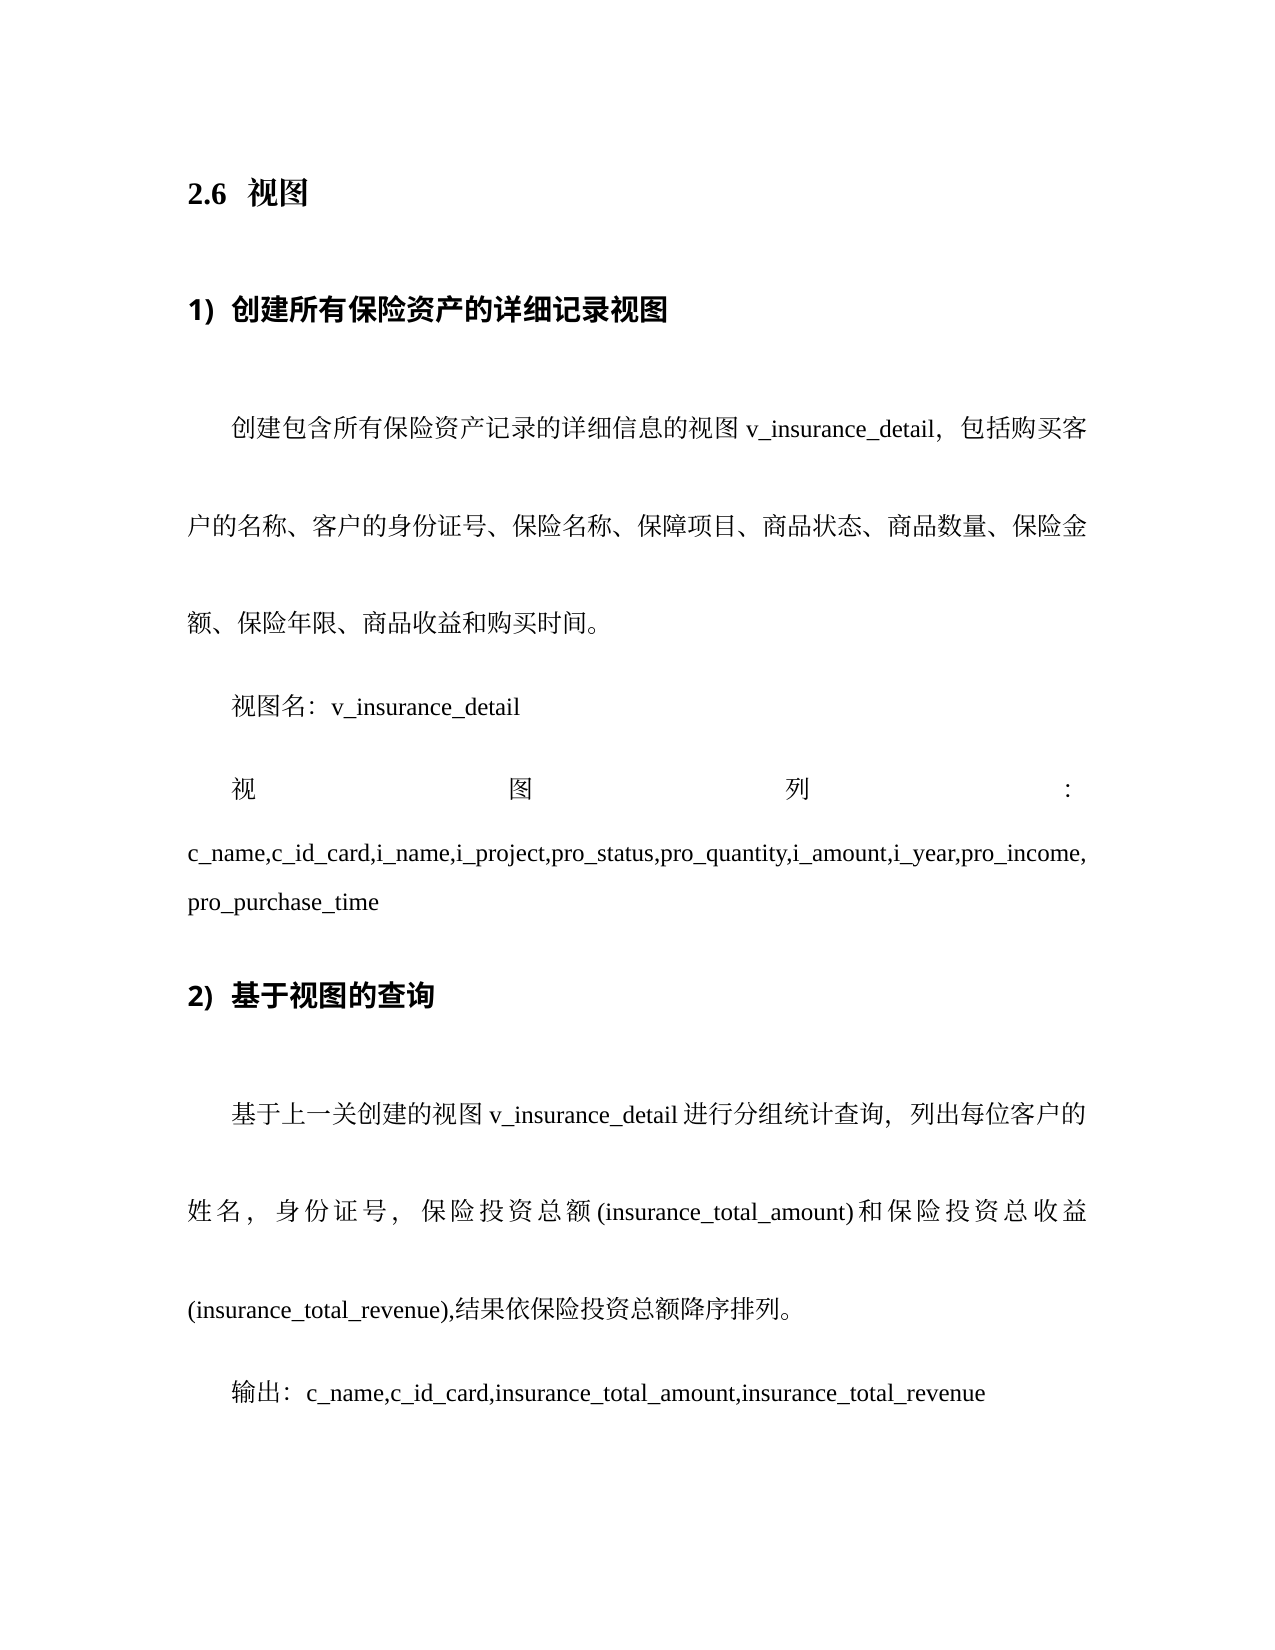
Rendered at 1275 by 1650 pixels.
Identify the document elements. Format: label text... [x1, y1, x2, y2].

text 创建包含所有保险资产记录的详细信息的视图v_insurance_detail，包括购买客户的名称、客户的身份证号、保险名称、保障项目、商品状态、商品数量、保险金额、保险年限、商品收益和购买时间。 [187, 394, 1087, 654]
subtitle 基于视图的查询 [187, 961, 1087, 1026]
text 基于上一关创建的视图v_insurance_detail进行分组统计查询，列出每位客户的姓名，身份证号，保险投资总额(insurance_total_amount)和保险投资总收益(insurance_total_revenue),结果依保险投资总额降序排列。 [187, 1080, 1087, 1340]
text 视图列：c_name,c_id_card,i_name,i_project,pro_status,pro_quantity,i_amount,i_year,pro_income,pro_purchase_time [187, 755, 1087, 917]
subtitle 视图 [187, 159, 1087, 224]
text 输出：c_name,c_id_card,insurance_total_amount,insurance_total_revenue [187, 1358, 1087, 1423]
text 视图名：v_insurance_detail [187, 672, 1087, 737]
subtitle 创建所有保险资产的详细记录视图 [187, 275, 1087, 340]
